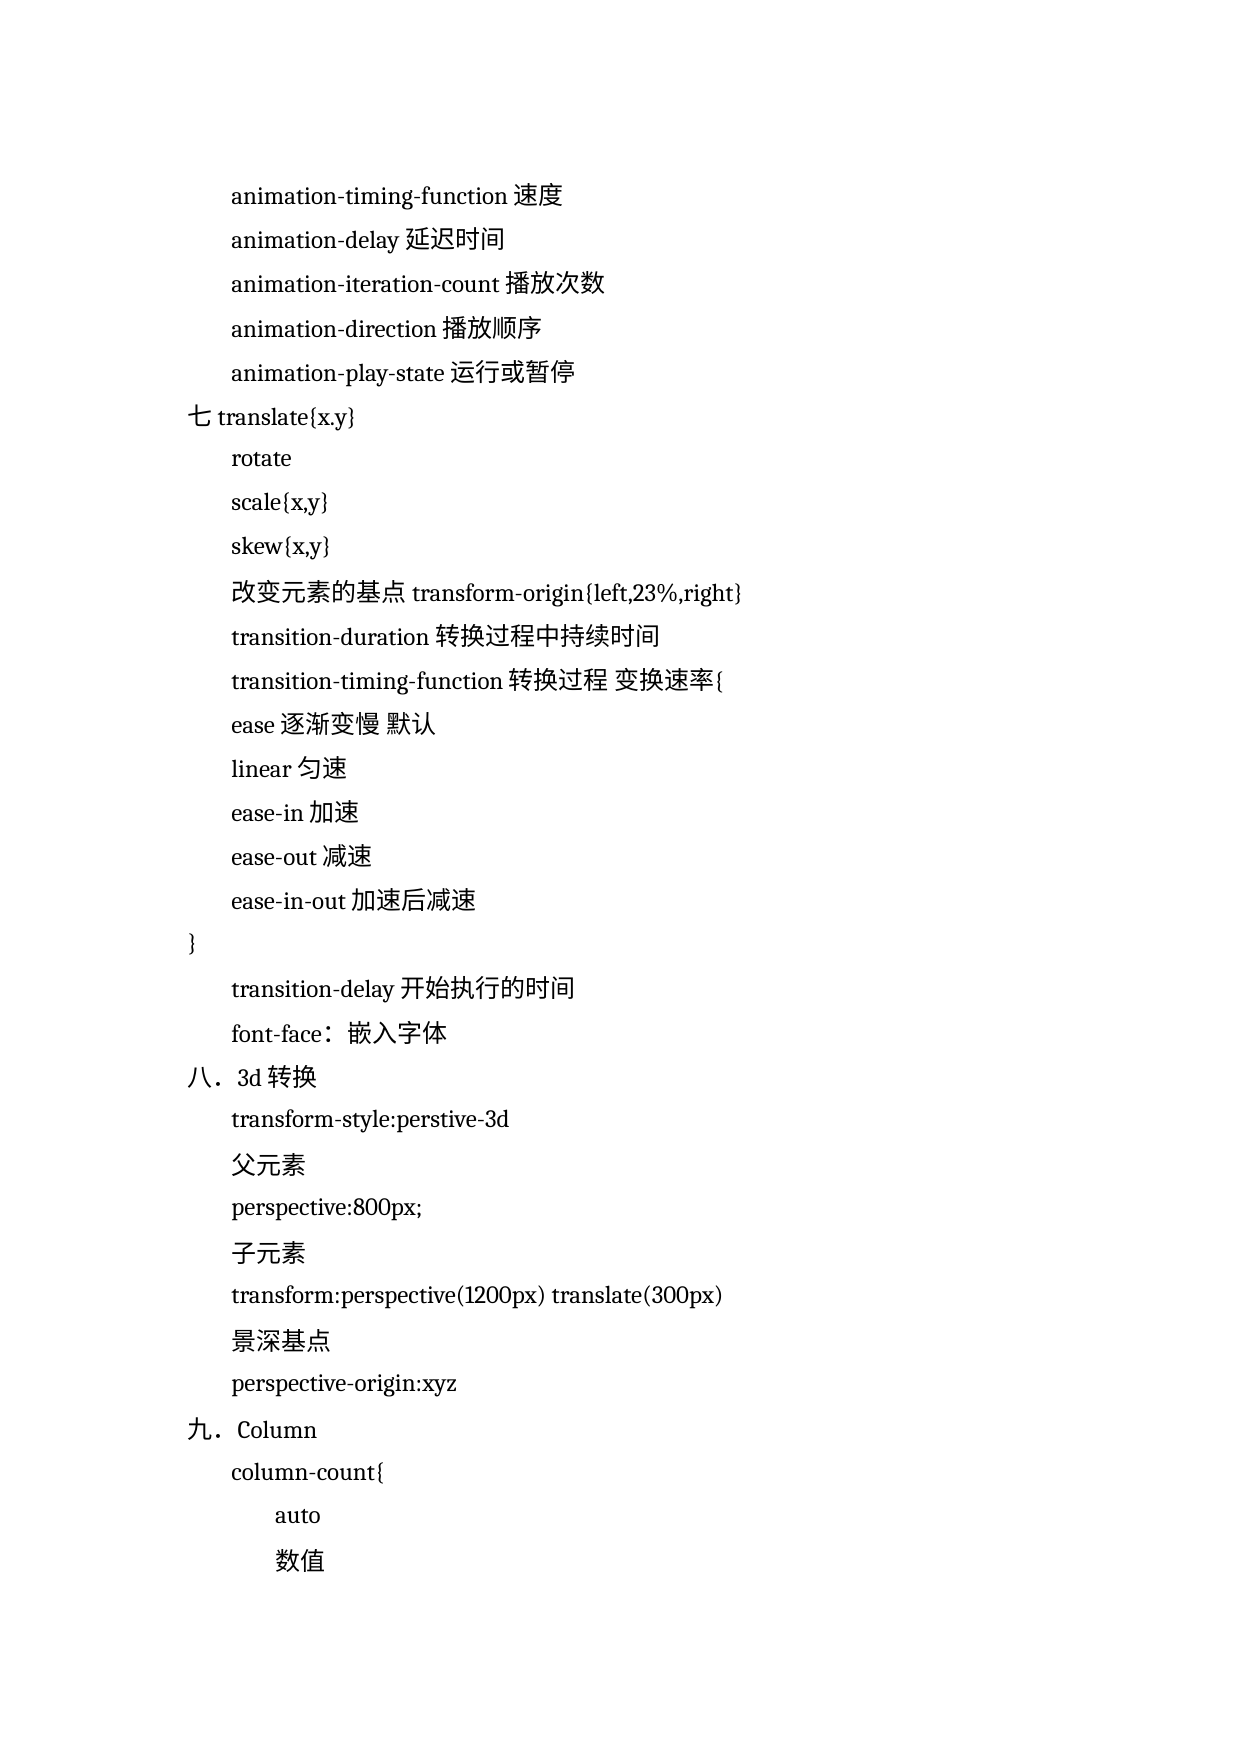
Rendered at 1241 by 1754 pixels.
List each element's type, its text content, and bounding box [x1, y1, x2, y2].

text 八．3d转换 [187, 1053, 1053, 1097]
text font-face：嵌入字体 [187, 1009, 1053, 1053]
text linear 匀速 [187, 745, 1053, 789]
text animation-direction 播放顺序 [187, 304, 1053, 348]
text ease-in-out加速后减速 [187, 877, 1053, 921]
text perspective:800px; [187, 1185, 1053, 1229]
text transition-duration 转换过程中持续时间 [187, 613, 1053, 657]
text rotate [187, 436, 1053, 480]
text animation-play-state 运行或暂停 [187, 348, 1053, 392]
text skew{x,y} [187, 524, 1053, 568]
text } [187, 921, 1053, 965]
text animation-timing-function 速度 [187, 172, 1053, 216]
text transform-style:perstive-3d [187, 1097, 1053, 1141]
text 数值 [187, 1538, 1053, 1582]
text 改变元素的基点 transform-origin{left,23%,right} [187, 568, 1053, 613]
text perspective-origin:xyz [187, 1362, 1053, 1406]
text animation-delay 延迟时间 [187, 216, 1053, 260]
text ease-in加速 [187, 789, 1053, 833]
text transform:perspective(1200px) translate(300px) [187, 1273, 1053, 1318]
text animation-iteration-count 播放次数 [187, 260, 1053, 304]
text 九．Column [187, 1406, 1053, 1450]
text 父元素 [187, 1141, 1053, 1185]
text 子元素 [187, 1229, 1053, 1273]
text scale{x,y} [187, 480, 1053, 524]
text transition-delay 开始执行的时间 [187, 965, 1053, 1009]
text ease 逐渐变慢 默认 [187, 701, 1053, 745]
text 景深基点 [187, 1318, 1053, 1362]
text auto [187, 1494, 1053, 1538]
text 七translate{x.y} [187, 392, 1053, 436]
text column-count{ [187, 1450, 1053, 1494]
text ease-out减速 [187, 833, 1053, 877]
text transition-timing-function转换过程 变换速率{ [187, 657, 1053, 701]
